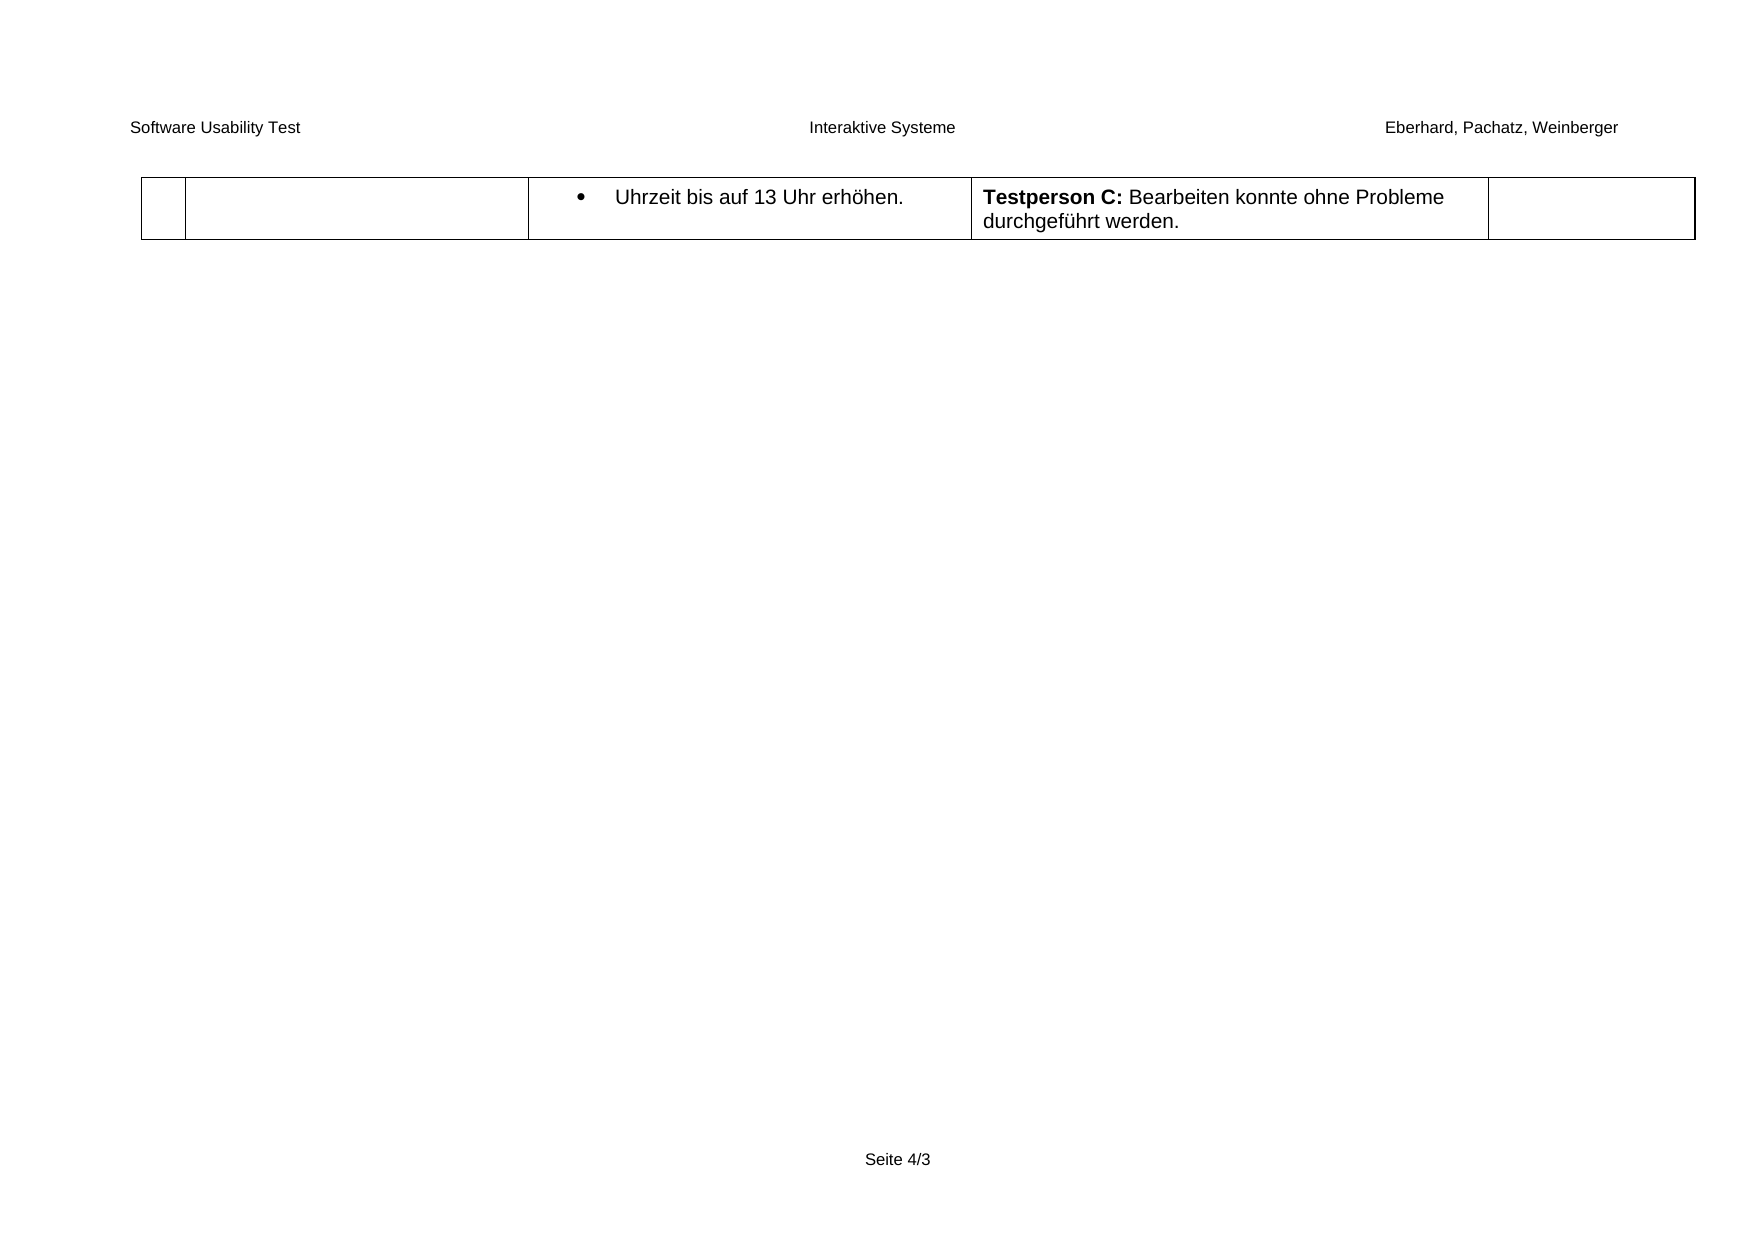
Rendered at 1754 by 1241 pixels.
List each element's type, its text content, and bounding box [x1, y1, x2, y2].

table_cell 7 [142, 178, 185, 239]
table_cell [529, 178, 971, 239]
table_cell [972, 178, 1488, 239]
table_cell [186, 178, 528, 239]
table_cell OK [1489, 178, 1694, 239]
